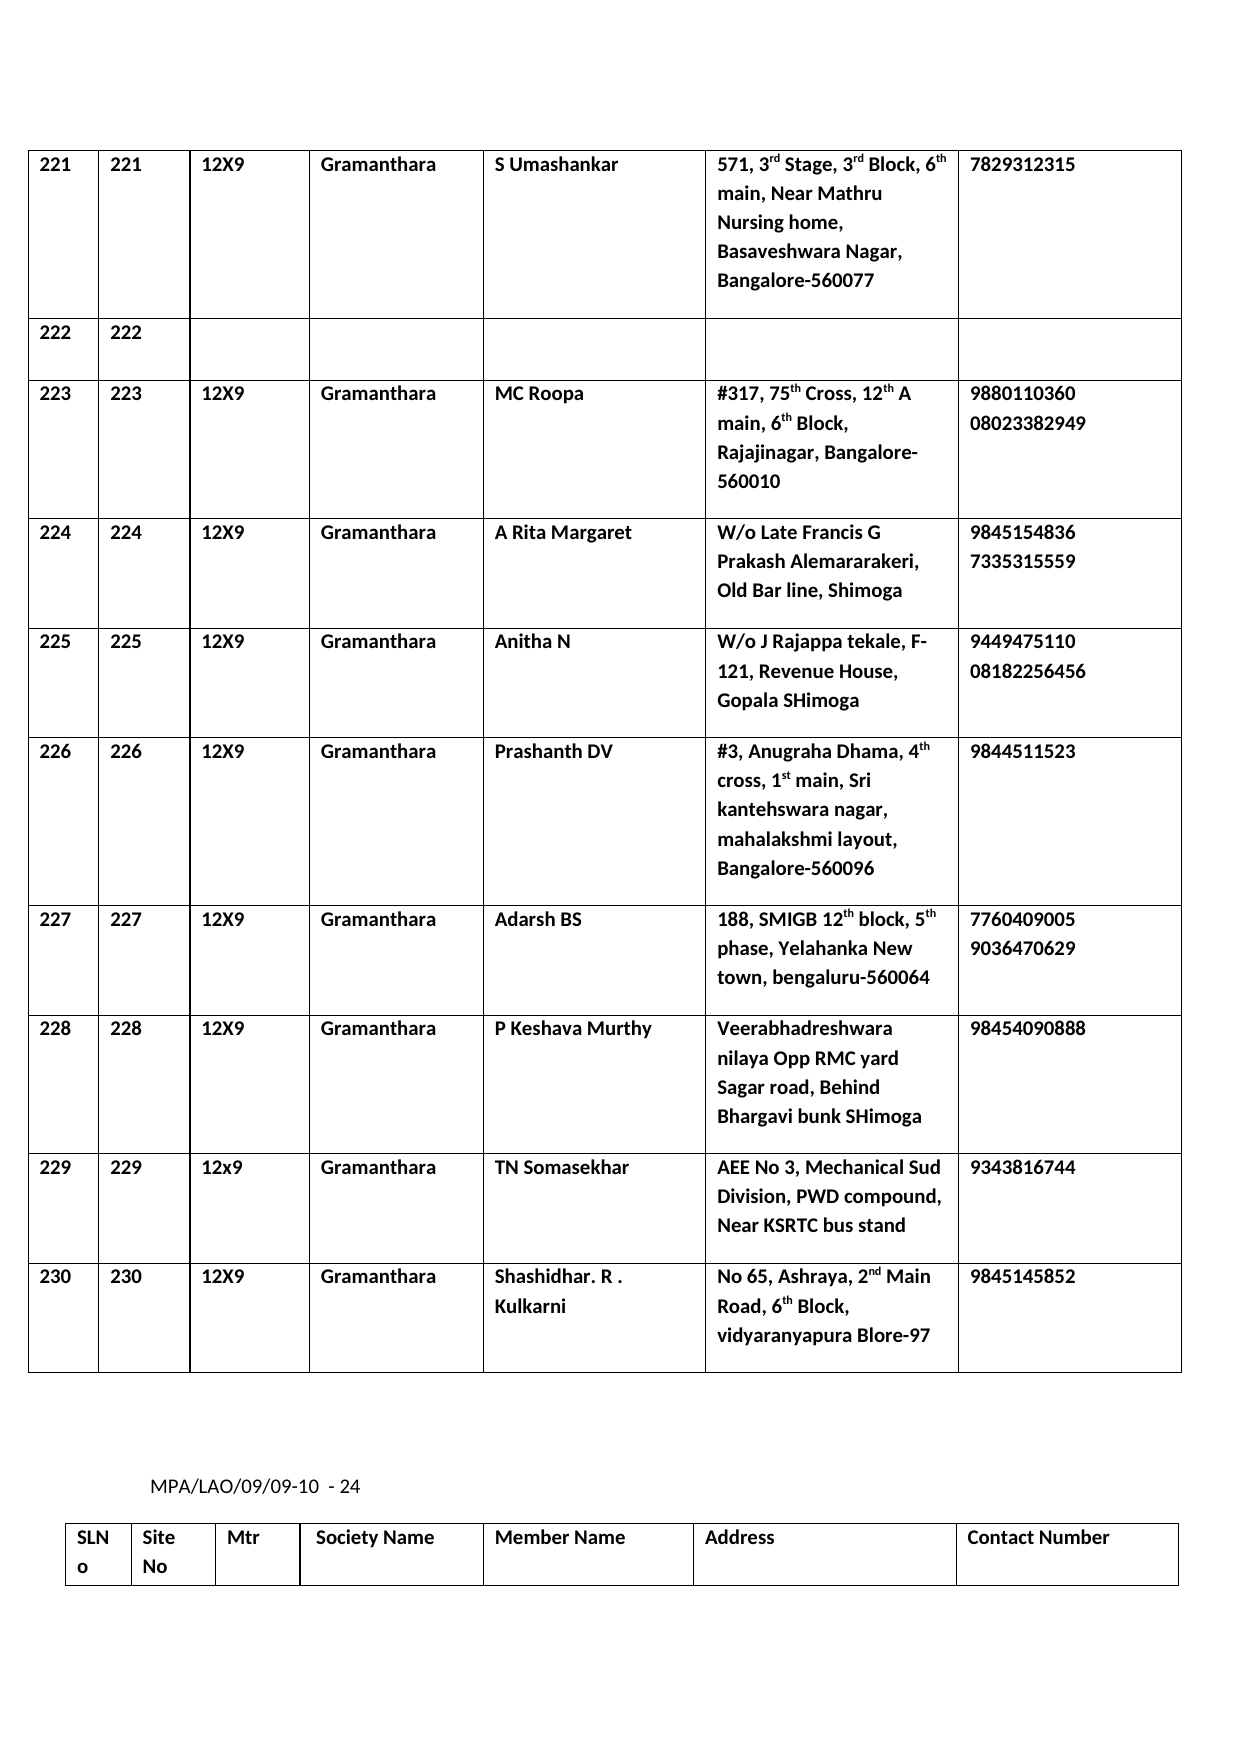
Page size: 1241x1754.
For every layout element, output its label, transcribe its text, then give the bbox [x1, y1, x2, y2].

table_cell 225 [99, 629, 189, 737]
table_cell Gramanthara [310, 151, 483, 318]
table_cell #317, 75th Cross, 12th A main, 6th Block, Rajajinagar, Bangalore-560010 [706, 381, 958, 518]
table_cell 571, 3rd Stage, 3rd Block, 6th main, Near Mathru Nursing home, Basaveshwara Nagar, Bangalore-560077 [706, 151, 958, 318]
table_cell 188, SMIGB 12th block, 5th phase, Yelahanka New town, bengaluru-560064 [706, 906, 958, 1014]
table_cell 12X9 [191, 629, 309, 737]
table_header Member Name [484, 1524, 693, 1585]
table_cell 226 [29, 738, 98, 905]
table_cell 222 [29, 319, 98, 379]
table_header Mtr [216, 1524, 299, 1585]
table_cell 12X9 [191, 381, 309, 518]
table_cell Adarsh BS [484, 906, 705, 1014]
table_cell Veerabhadreshwara nilaya Opp RMC yard Sagar road, Behind Bhargavi bunk SHimoga [706, 1016, 958, 1153]
table_cell 98454090888 [959, 1016, 1181, 1153]
table_cell 224 [29, 519, 98, 628]
table_cell Gramanthara [310, 519, 483, 628]
table_cell [310, 319, 483, 379]
table_cell 230 [29, 1264, 98, 1372]
table_cell #3, Anugraha Dhama, 4th cross, 1st main, Sri kantehswara nagar, mahalakshmi layout, Bangalore-560096 [706, 738, 958, 905]
table_cell No 65, Ashraya, 2nd Main Road, 6th Block, vidyaranyapura Blore-97 [706, 1264, 958, 1372]
table_cell 223 [29, 381, 98, 518]
table_cell 12X9 [191, 1016, 309, 1153]
table_cell 228 [99, 1016, 189, 1153]
table_cell P Keshava Murthy [484, 1016, 705, 1153]
table_cell 221 [99, 151, 189, 318]
table_cell [484, 319, 705, 379]
table_cell 12X9 [191, 151, 309, 318]
table_cell 223 [99, 381, 189, 518]
table_cell Gramanthara [310, 1264, 483, 1372]
table_header Address [694, 1524, 956, 1585]
table_cell 9880110360 08023382949 [959, 381, 1181, 518]
table_cell S Umashankar [484, 151, 705, 318]
table_cell 230 [99, 1264, 189, 1372]
table_cell Gramanthara [310, 381, 483, 518]
table_cell 227 [29, 906, 98, 1014]
table_cell TN Somasekhar [484, 1154, 705, 1263]
table_cell 228 [29, 1016, 98, 1153]
table_cell 12x9 [191, 1154, 309, 1263]
table_cell A Rita Margaret [484, 519, 705, 628]
table_cell W/o Late Francis G Prakash Alemararakeri, Old Bar line, Shimoga [706, 519, 958, 628]
table_cell Gramanthara [310, 1016, 483, 1153]
table_cell Gramanthara [310, 906, 483, 1014]
table_cell 224 [99, 519, 189, 628]
table_cell 12X9 [191, 738, 309, 905]
table_cell 12X9 [191, 906, 309, 1014]
table_cell 7829312315 [959, 151, 1181, 318]
table_cell 9844511523 [959, 738, 1181, 905]
table_cell [191, 319, 309, 379]
table_header SLNo [66, 1524, 131, 1585]
table_cell Gramanthara [310, 629, 483, 737]
table_cell 221 [29, 151, 98, 318]
table_cell [706, 319, 958, 379]
table_header Site No [132, 1524, 215, 1585]
table_cell Anitha N [484, 629, 705, 737]
table_cell 12X9 [191, 1264, 309, 1372]
table_cell Prashanth DV [484, 738, 705, 905]
table_cell 227 [99, 906, 189, 1014]
table_cell AEE No 3, Mechanical Sud Division, PWD compound, Near KSRTC bus stand [706, 1154, 958, 1263]
text MPA/LAO/09/09-10 - 24 [150, 1473, 1090, 1498]
table_cell W/o J Rajappa tekale, F-121, Revenue House, Gopala SHimoga [706, 629, 958, 737]
table_cell 9845145852 [959, 1264, 1181, 1372]
table_cell MC Roopa [484, 381, 705, 518]
table_cell 222 [99, 319, 189, 379]
table_cell 229 [99, 1154, 189, 1263]
table_cell 229 [29, 1154, 98, 1263]
table_cell 225 [29, 629, 98, 737]
table_cell 9845154836 7335315559 [959, 519, 1181, 628]
table_cell 9449475110 08182256456 [959, 629, 1181, 737]
table_cell 226 [99, 738, 189, 905]
table_cell 12X9 [191, 519, 309, 628]
table_cell [959, 319, 1181, 379]
table_header Contact Number [957, 1524, 1178, 1585]
table_cell 9343816744 [959, 1154, 1181, 1263]
table_header Society Name [301, 1524, 483, 1585]
table_cell 7760409005 9036470629 [959, 906, 1181, 1014]
table_cell Gramanthara [310, 1154, 483, 1263]
table_cell Gramanthara [310, 738, 483, 905]
table_cell Shashidhar. R . Kulkarni [484, 1264, 705, 1372]
